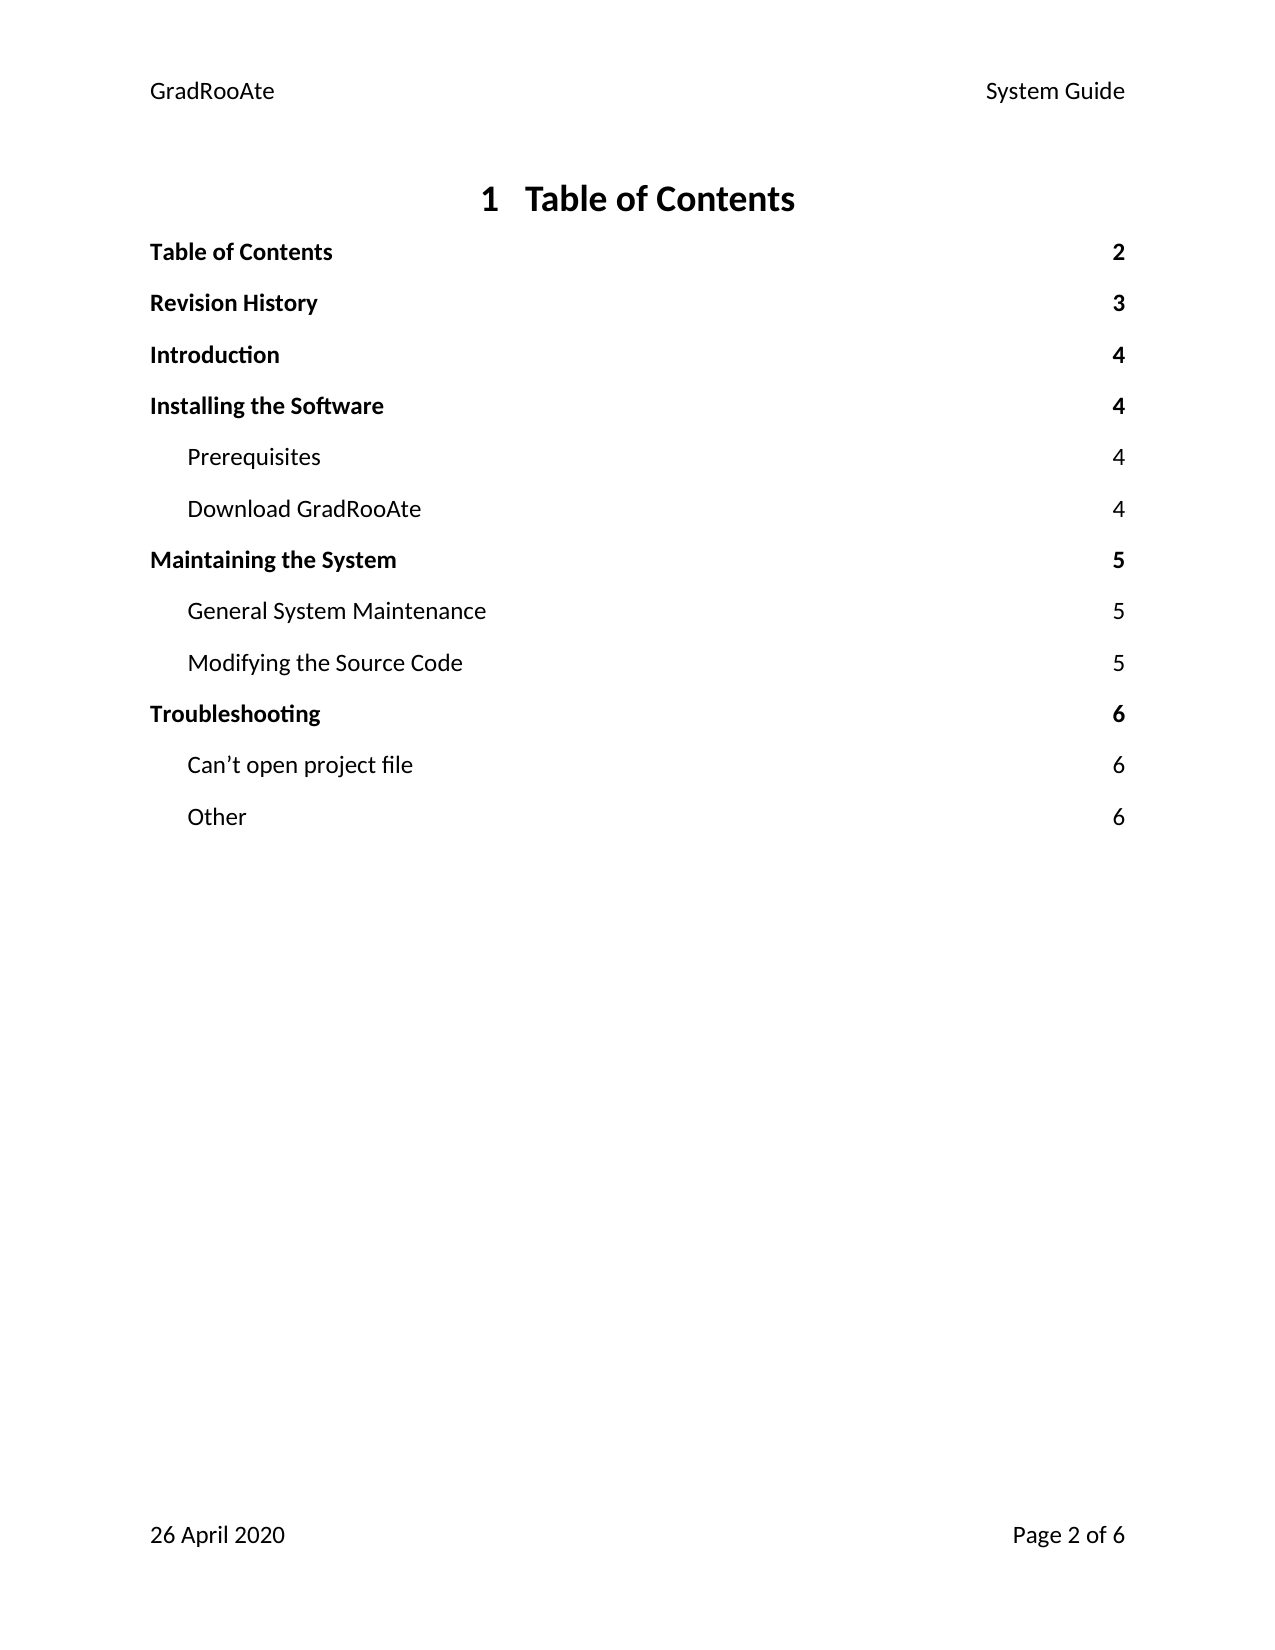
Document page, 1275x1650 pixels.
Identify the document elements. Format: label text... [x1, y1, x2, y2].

subtitle Table of Contents [150, 175, 1125, 221]
